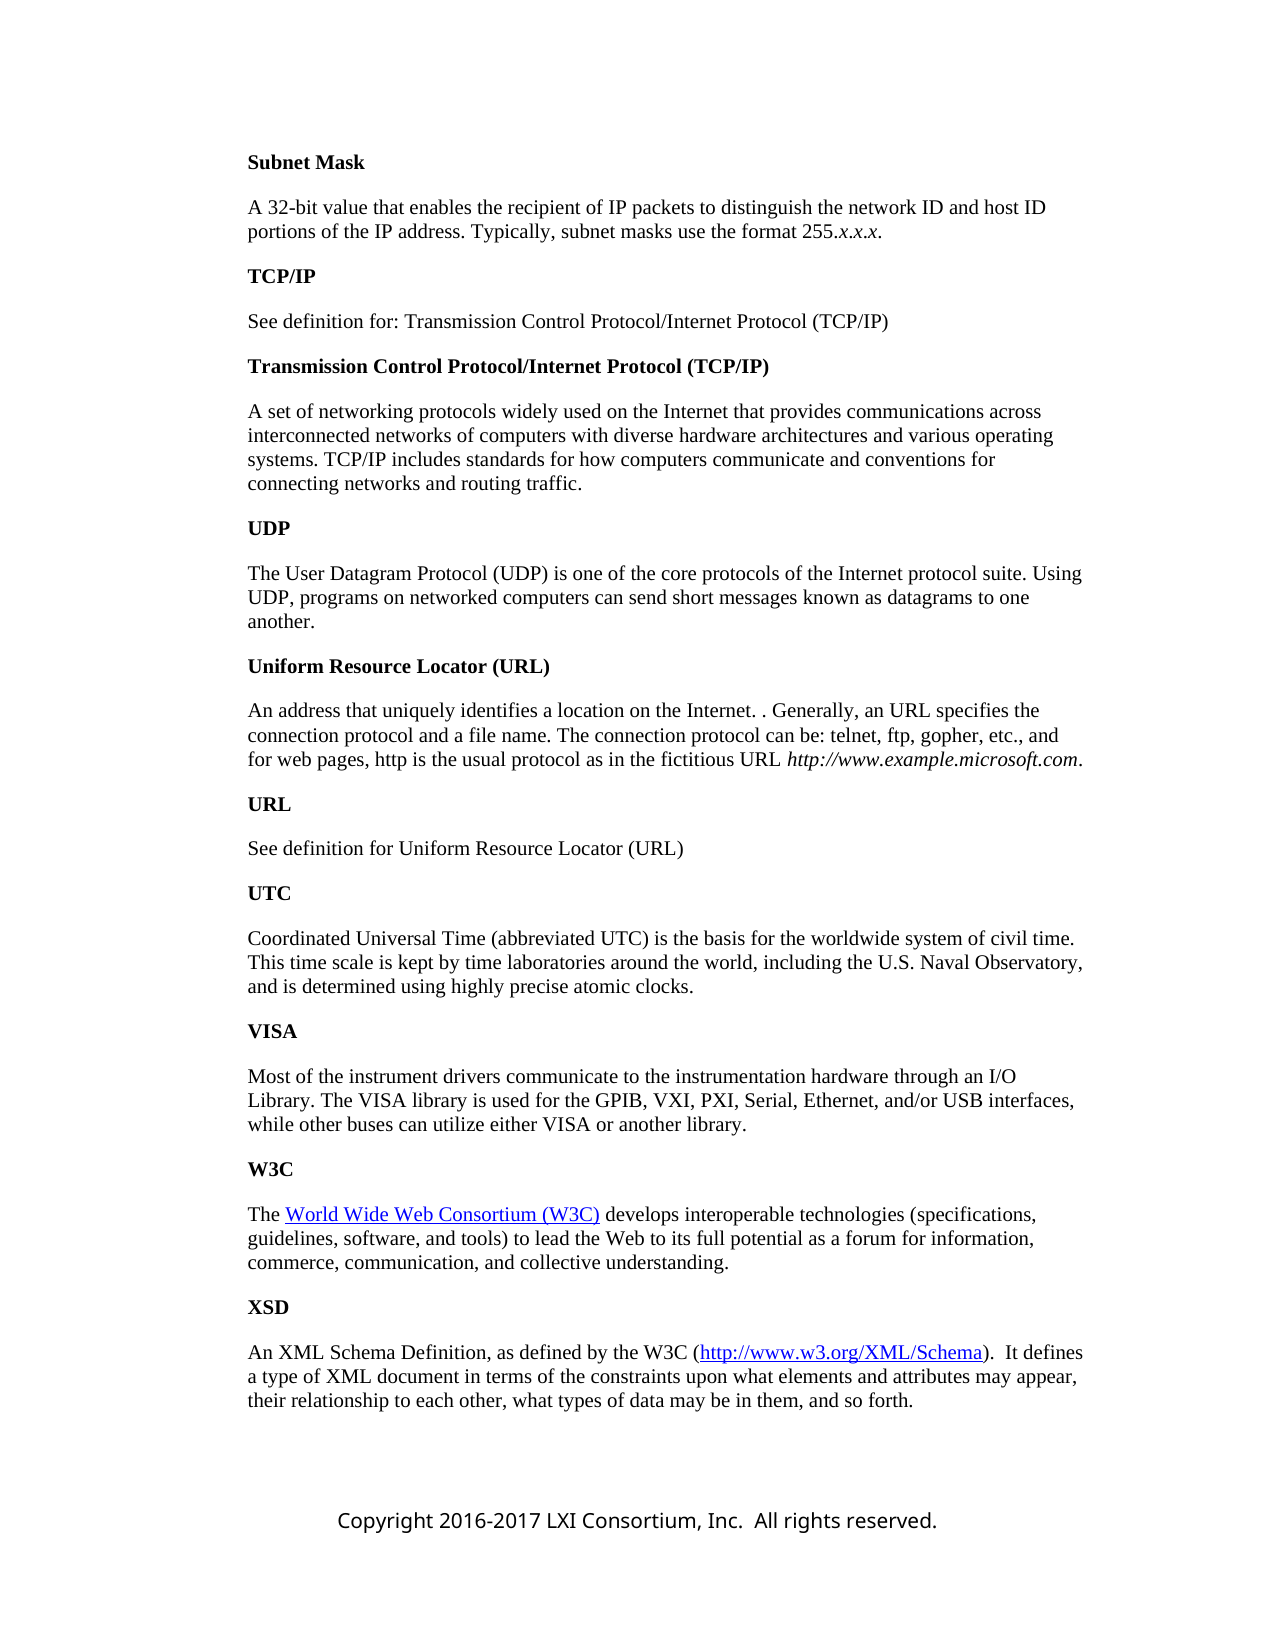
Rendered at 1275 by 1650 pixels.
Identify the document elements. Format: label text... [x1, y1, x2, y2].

text Most of the instrument drivers communicate to the instrumentation hardware through an I/O Library. The VISA library is used for the GPIB, VXI, PXI, Serial, Ethernet, and/or USB interfaces, while other buses can utilize either VISA or another library. [247, 1064, 1087, 1136]
text VISA [247, 1019, 1087, 1043]
text XSD [247, 1295, 1087, 1319]
text Uniform Resource Locator (URL) [247, 653, 1087, 678]
text Subnet Mask [247, 150, 1087, 174]
text URL [247, 791, 1087, 816]
text W3C [247, 1157, 1087, 1181]
text An XML Schema Definition, as defined by the W3C (http://www.w3.org/XML/Schema). It defines a type of XML document in terms of the constraints upon what elements and attributes may appear, their relationship to each other, what types of data may be in them, and so forth. [247, 1340, 1087, 1412]
text See definition for Uniform Resource Locator (URL) [247, 836, 1087, 860]
text Coordinated Universal Time (abbreviated UTC) is the basis for the worldwide system of civil time. This time scale is kept by time laboratories around the world, including the U.S. Naval Observatory, and is determined using highly precise atomic clocks. [247, 926, 1087, 998]
text The User Datagram Protocol (UDP) is one of the core protocols of the Internet protocol suite. Using UDP, programs on networked computers can send short messages known as datagrams to one another. [247, 561, 1087, 633]
text Transmission Control Protocol/Internet Protocol (TCP/IP) [247, 354, 1087, 378]
text UDP [247, 516, 1087, 540]
text UTC [247, 881, 1087, 905]
text TCP/IP [247, 264, 1087, 288]
text An address that uniquely identifies a location on the Internet. . Generally, an URL specifies the connection protocol and a file name. The connection protocol can be: telnet, ftp, gopher, etc., and for web pages, http is the usual protocol as in the fictitious URL http://www.example.microsoft.com. [247, 698, 1087, 771]
text A 32-bit value that enables the recipient of IP packets to distinguish the network ID and host ID portions of the IP address. Typically, subnet masks use the format 255.x.x.x. [247, 195, 1087, 243]
text See definition for: Transmission Control Protocol/Internet Protocol (TCP/IP) [247, 309, 1087, 333]
text The World Wide Web Consortium (W3C) develops interoperable technologies (specifications, guidelines, software, and tools) to lead the Web to its full potential as a forum for information, commerce, communication, and collective understanding. [247, 1202, 1087, 1274]
text A set of networking protocols widely used on the Internet that provides communications across interconnected networks of computers with diverse hardware architectures and various operating systems. TCP/IP includes standards for how computers communicate and conventions for connecting networks and routing traffic. [247, 398, 1087, 495]
